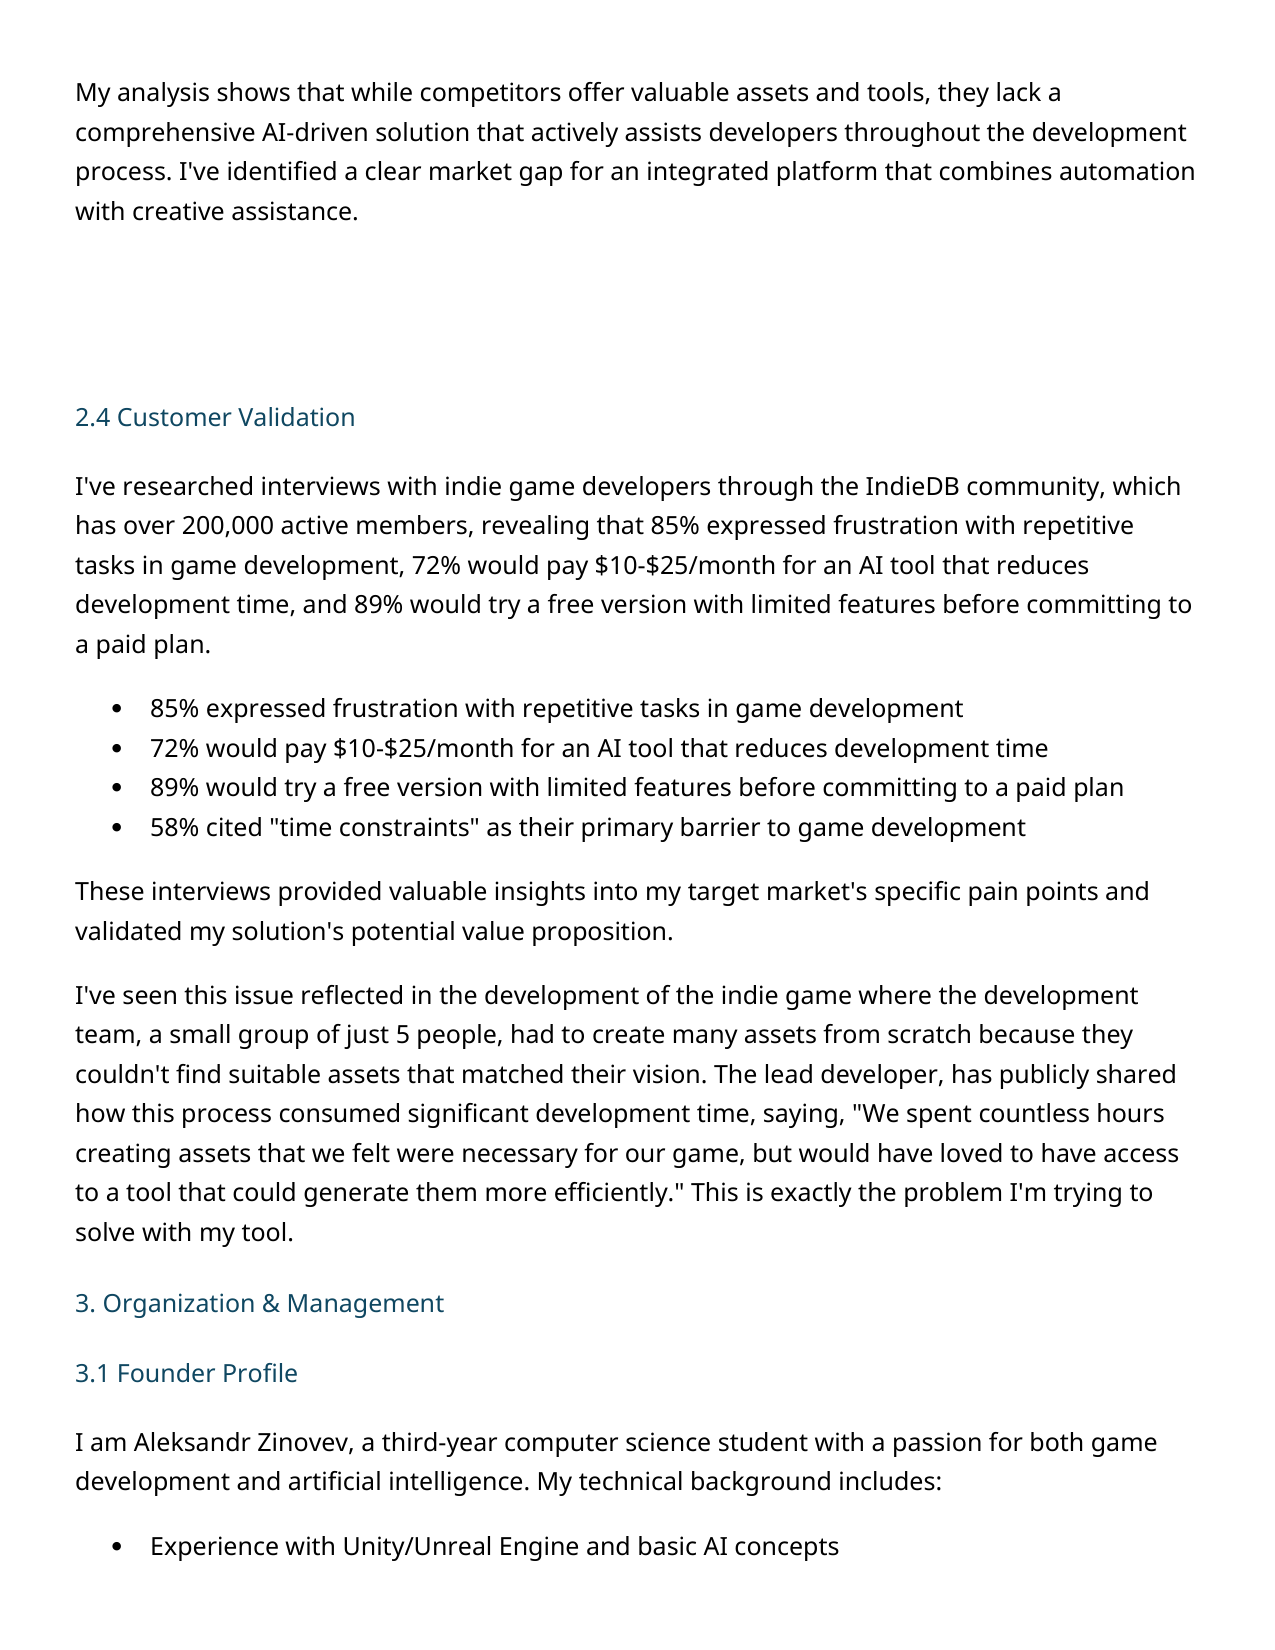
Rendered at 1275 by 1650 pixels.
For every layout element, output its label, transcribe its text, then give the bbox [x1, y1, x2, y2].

subtitle 3.1 Founder Profile [75, 1356, 1200, 1390]
text My analysis shows that while competitors offer valuable assets and tools, they lack a comprehensive AI-driven solution that actively assists developers throughout the development process. I've identified a clear market gap for an integrated platform that combines automation with creative assistance. [75, 75, 1200, 227]
list 89% would try a free version with limited features before committing to a paid plan [112, 770, 1200, 804]
text These interviews provided valuable insights into my target market's specific pain points and validated my solution's potential value proposition. [75, 874, 1200, 947]
list Experience with Unity/Unreal Engine and basic AI concepts [112, 1528, 1200, 1563]
text I am Aleksandr Zinovev, a third-year computer science student with a passion for both game development and artificial intelligence. My technical background includes: [75, 1424, 1200, 1498]
list 72% would pay $10-$25/month for an AI tool that reduces development time [112, 730, 1200, 764]
list 58% cited "time constraints" as their primary barrier to game development [112, 809, 1200, 843]
text I've researched interviews with indie game developers through the IndieDB community, which has over 200,000 active members, revealing that 85% expressed frustration with repetitive tasks in game development, 72% would pay $10-$25/month for an AI tool that reduces development time, and 89% would try a free version with limited features before committing to a paid plan. [75, 468, 1200, 660]
subtitle 2.4 Customer Validation [75, 400, 1200, 434]
subtitle 3. Organization & Management [75, 1285, 1200, 1319]
list 85% expressed frustration with repetitive tasks in game development [112, 691, 1200, 725]
text I've seen this issue reflected in the development of the indie game where the development team, a small group of just 5 people, had to create many assets from scratch because they couldn't find suitable assets that matched their vision. The lead developer, has publicly shared how this process consumed significant development time, saying, "We spent countless hours creating assets that we felt were necessary for our game, but would have loved to have access to a tool that could generate them more efficiently." This is exactly the problem I'm trying to solve with my tool. [75, 978, 1200, 1249]
